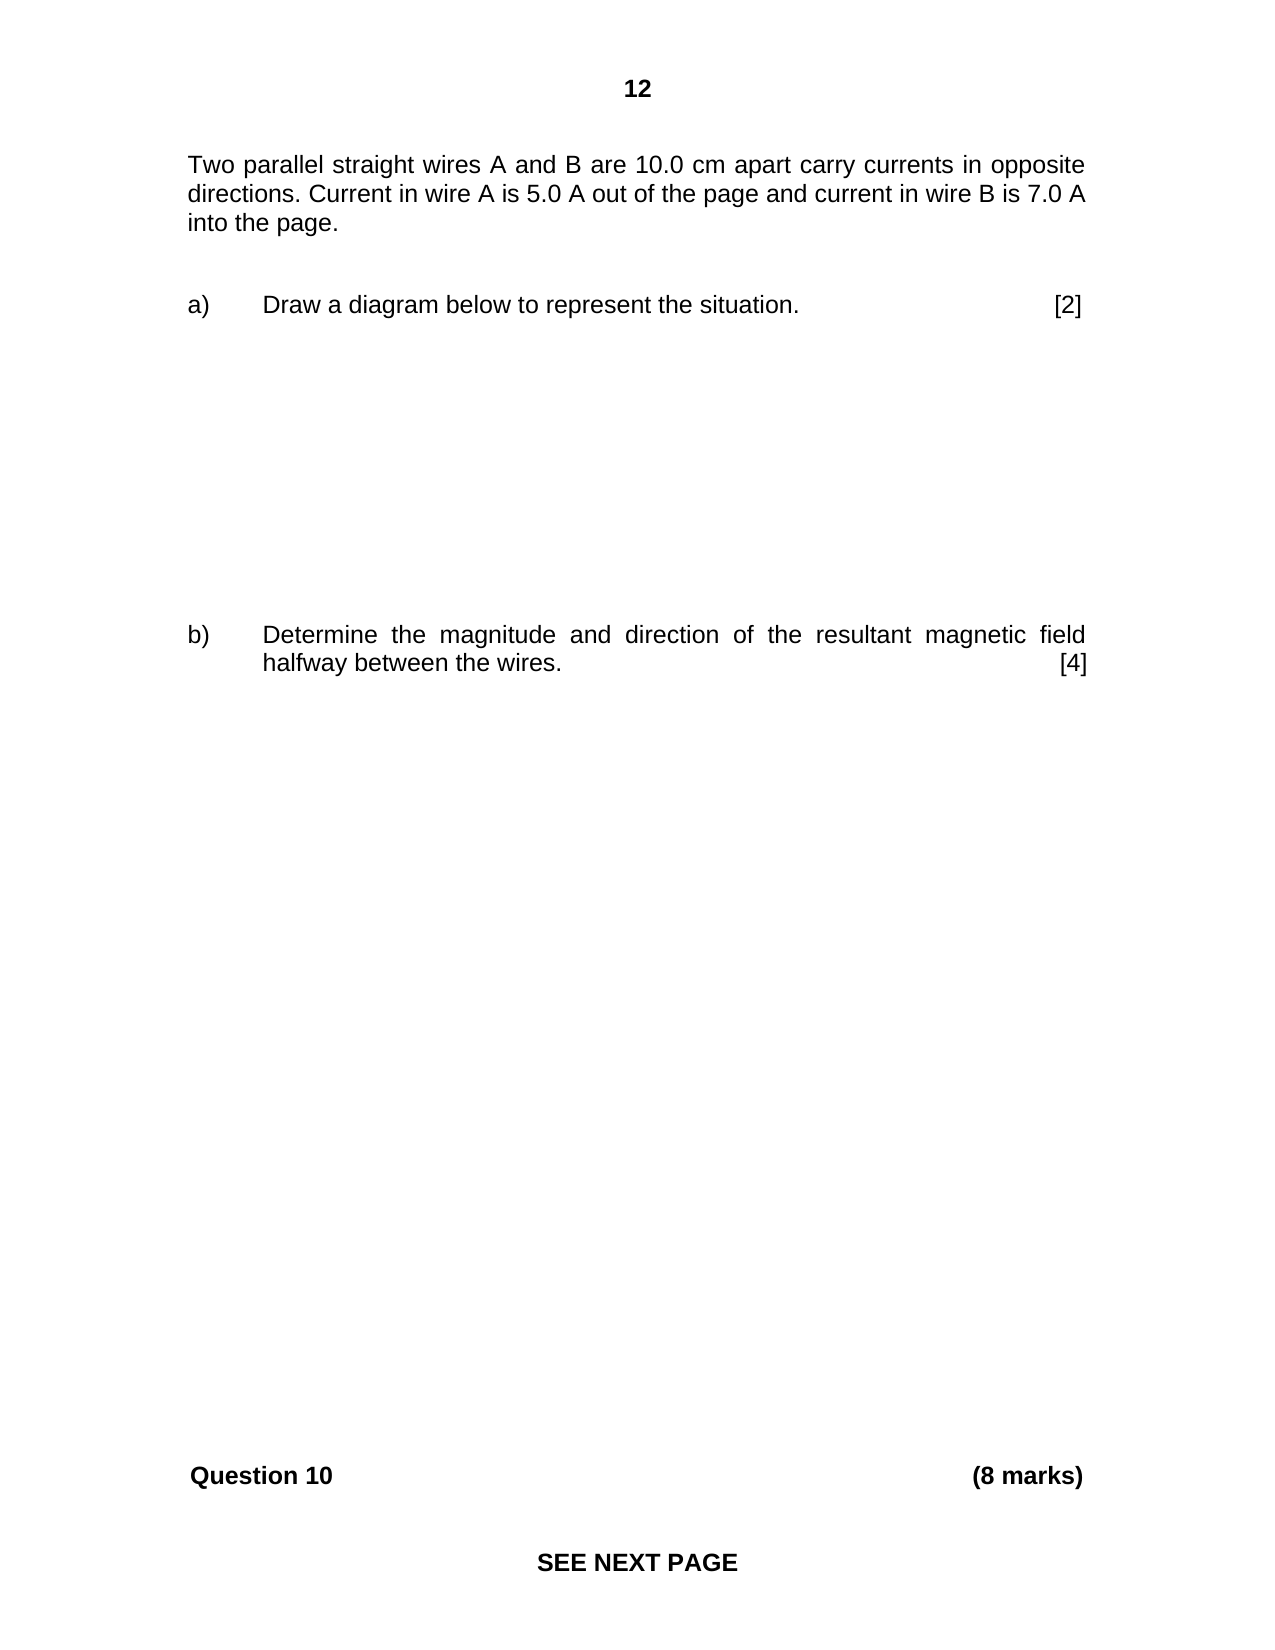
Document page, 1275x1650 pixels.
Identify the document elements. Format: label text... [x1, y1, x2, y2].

text Two parallel straight wires A and B are 10.0 cm apart carry currents in opposite directions. Current in wire A is 5.0 A out of the page and current in wire B is 7.0 A into the page. [187, 150, 1087, 236]
text a) Draw a diagram below to represent the situation. [2] [187, 290, 1087, 319]
text Question 10 (8 marks) [190, 1461, 1087, 1490]
text b) Determine the magnitude and direction of the resultant magnetic field halfway between the wires. [4] [187, 620, 1087, 706]
